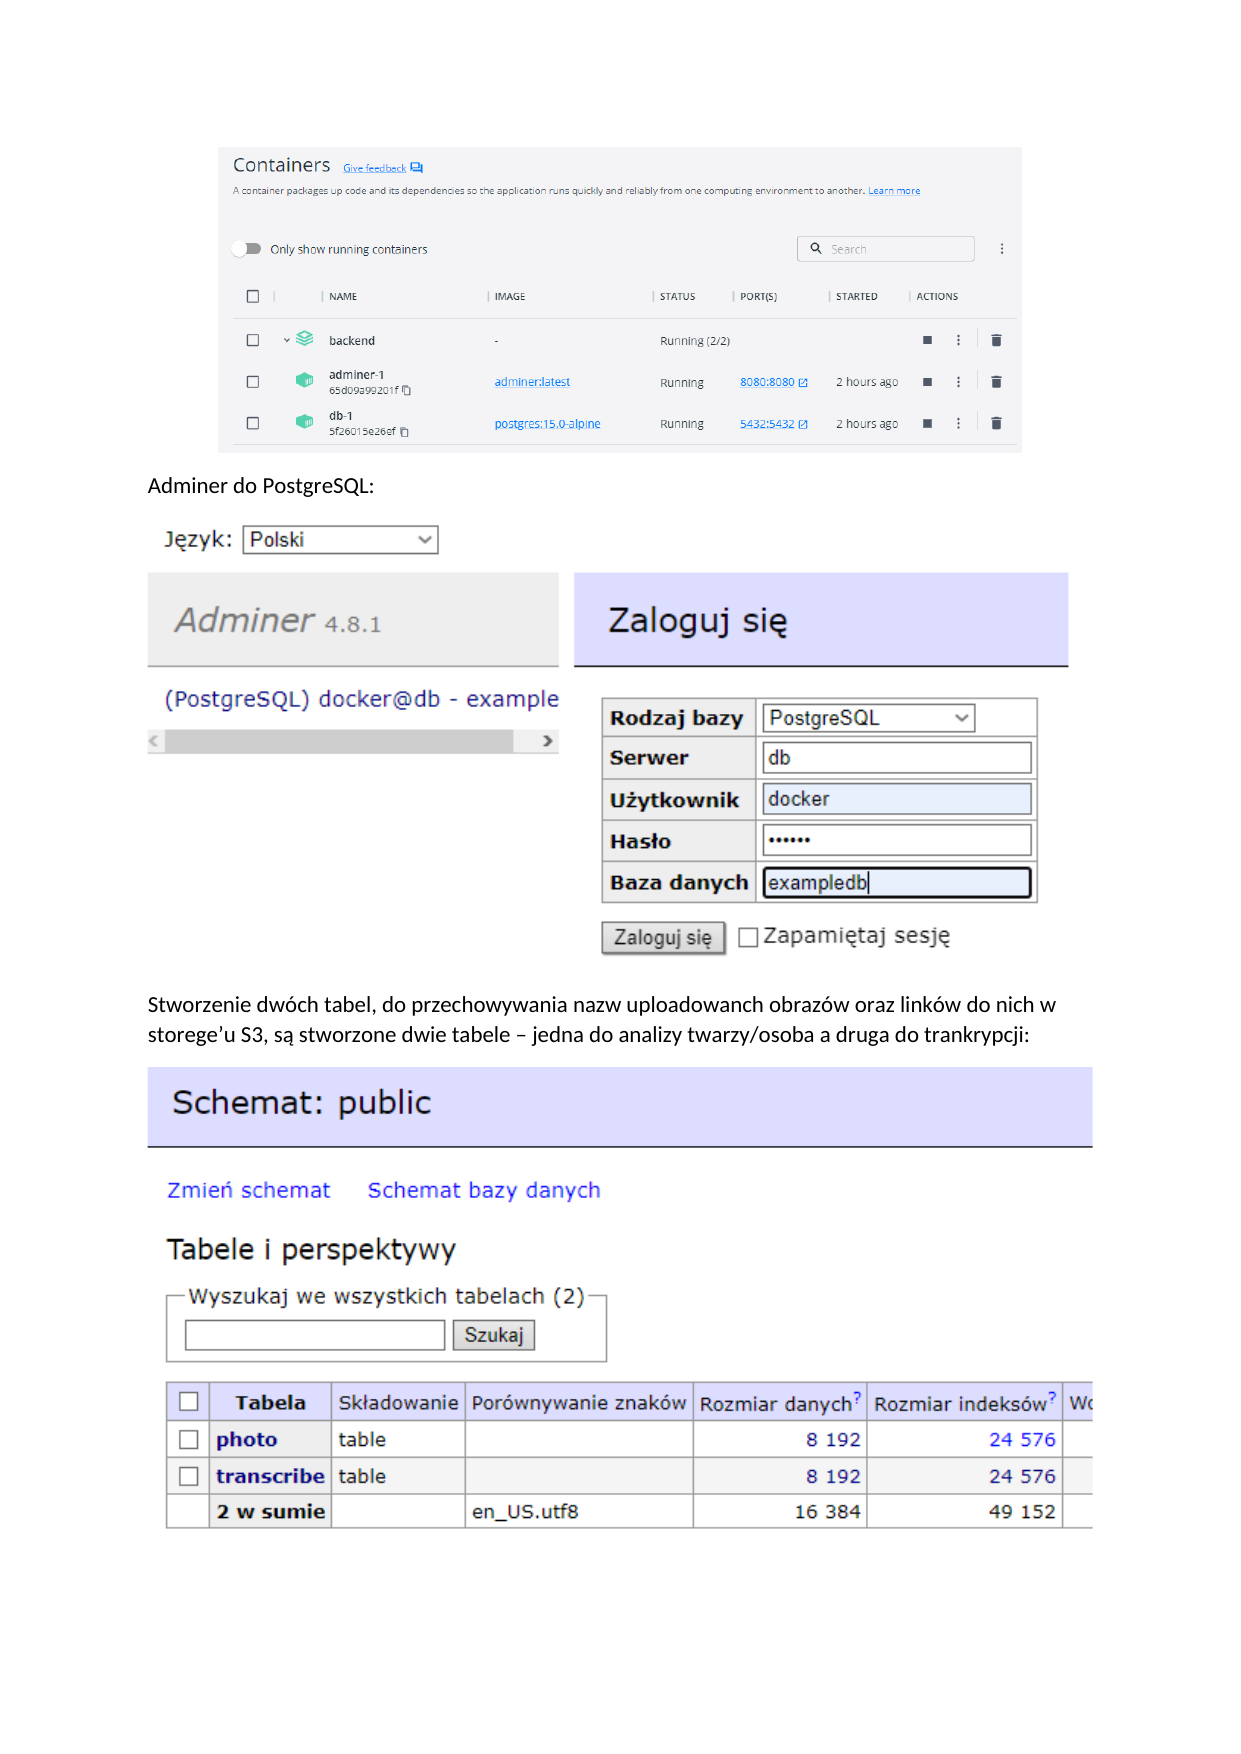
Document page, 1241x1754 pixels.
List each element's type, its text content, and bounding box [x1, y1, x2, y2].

picture [218, 147, 1023, 453]
picture [147, 518, 1093, 972]
picture [147, 1067, 1093, 1545]
text Stworzenie dwóch tabel, do przechowywania nazw uploadowanch obrazów oraz linków do nich w storege’u S3, są stworzone dwie tabele – jedna do analizy twarzy/osoba a druga do trankrypcji: [148, 990, 1093, 1048]
text Adminer do PostgreSQL: [148, 472, 1093, 500]
